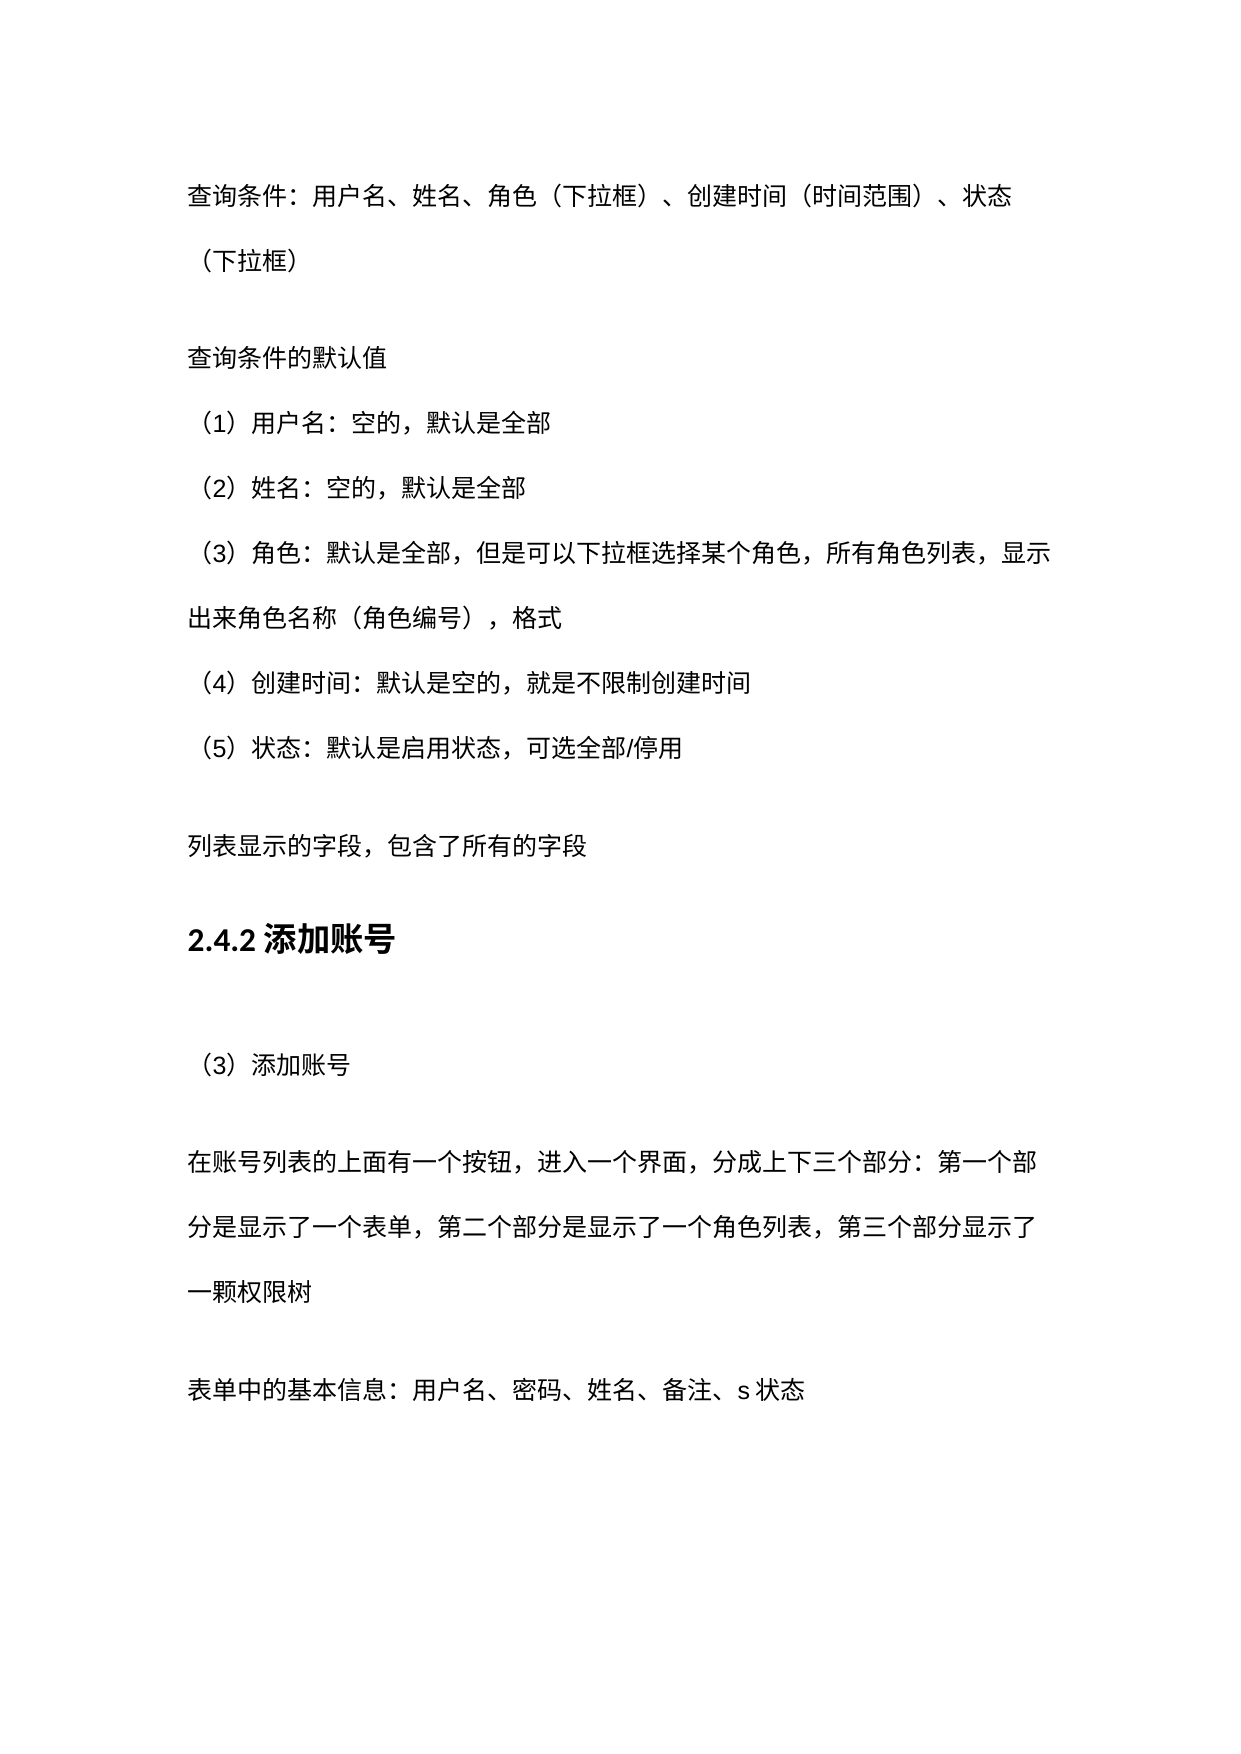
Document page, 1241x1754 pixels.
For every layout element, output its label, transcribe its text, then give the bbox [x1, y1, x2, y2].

list 姓名：空的，默认是全部 [187, 454, 1053, 519]
text （3）添加账号 [187, 1031, 1053, 1096]
list 创建时间：默认是空的，就是不限制创建时间 [187, 649, 1053, 714]
list 状态：默认是启用状态，可选全部/停用 [187, 714, 1053, 779]
text 在账号列表的上面有一个按钮，进入一个界面，分成上下三个部分：第一个部分是显示了一个表单，第二个部分是显示了一个角色列表，第三个部分显示了一颗权限树 [187, 1128, 1053, 1323]
list 用户名：空的，默认是全部 [187, 389, 1053, 454]
text 表单中的基本信息：用户名、密码、姓名、备注、s状态 [187, 1356, 1053, 1421]
subtitle 2.4.2 添加账号 [187, 904, 1053, 969]
text 列表显示的字段，包含了所有的字段 [187, 812, 1053, 877]
text 查询条件：用户名、姓名、角色（下拉框）、创建时间（时间范围）、状态（下拉框） [187, 162, 1053, 292]
list 角色：默认是全部，但是可以下拉框选择某个角色，所有角色列表，显示出来角色名称（角色编号），格式 [187, 519, 1053, 649]
text 查询条件的默认值 [187, 324, 1053, 389]
